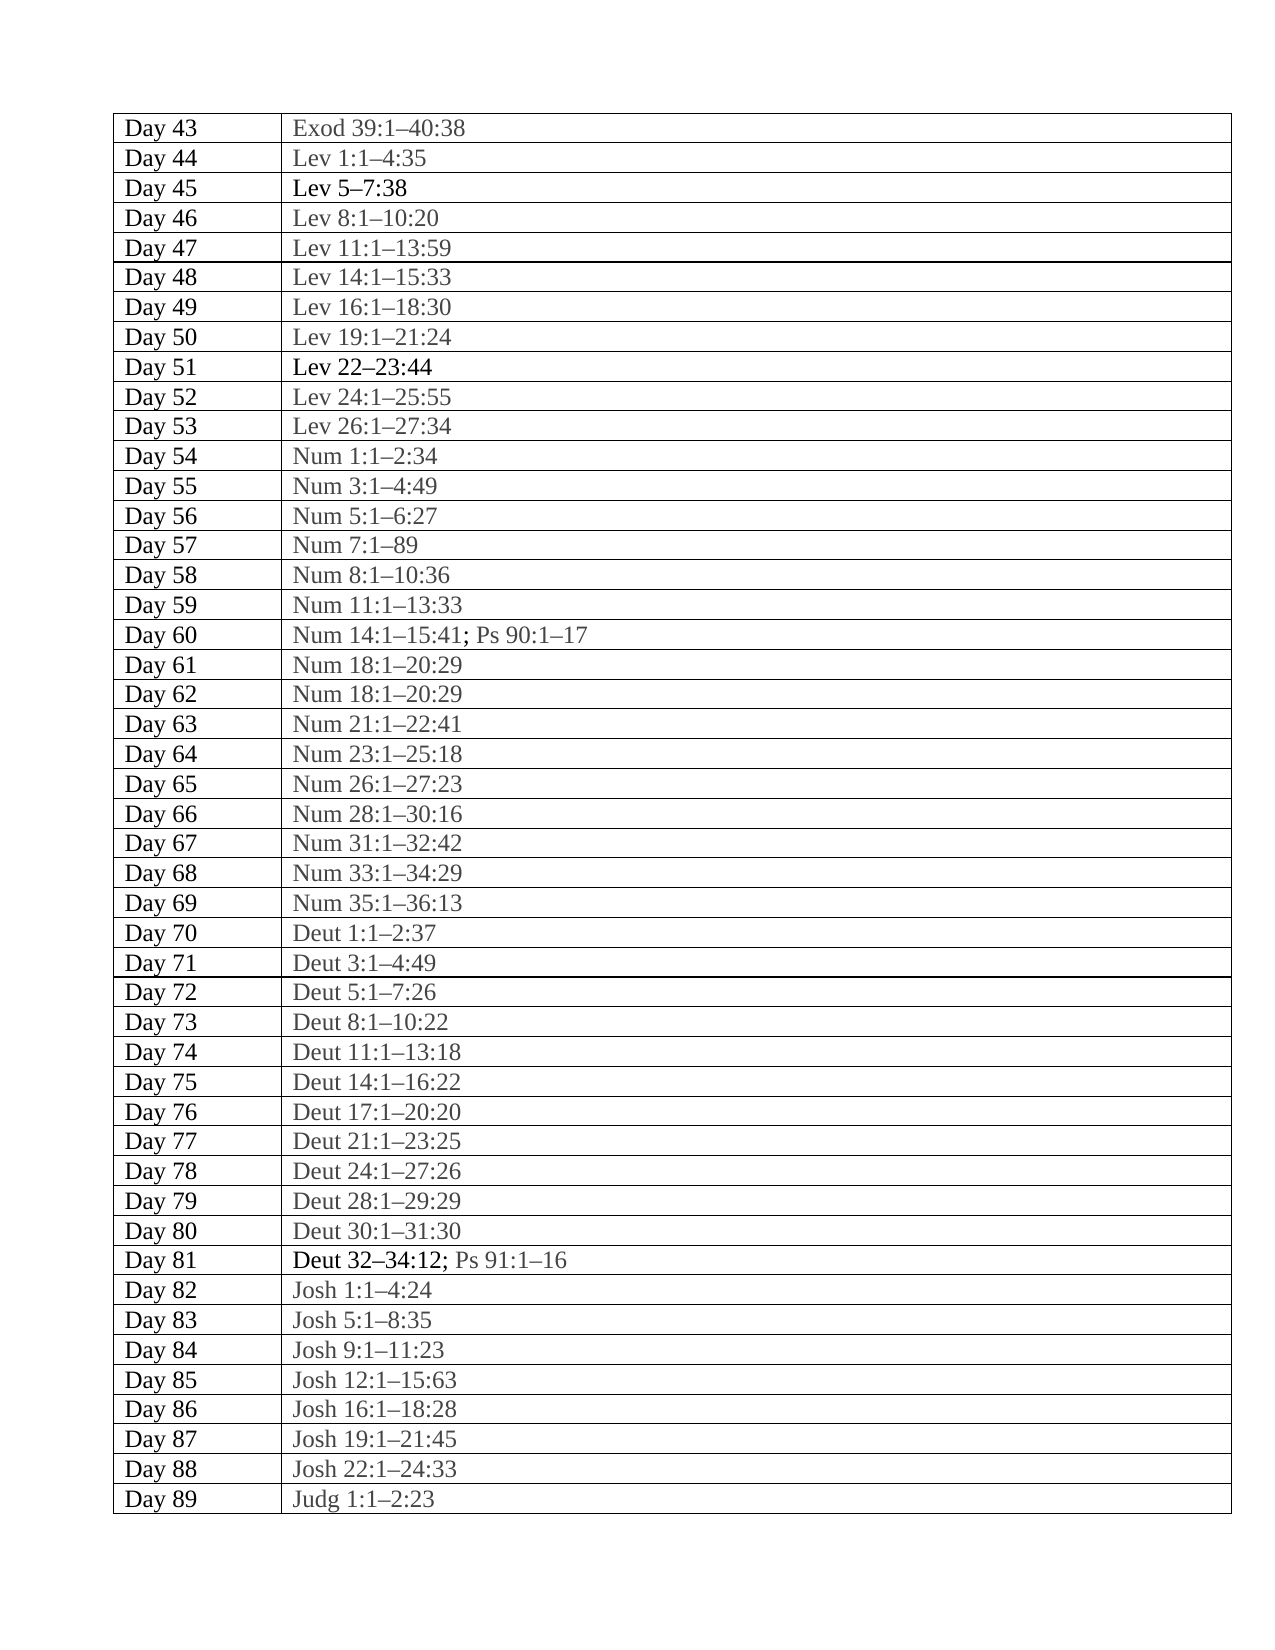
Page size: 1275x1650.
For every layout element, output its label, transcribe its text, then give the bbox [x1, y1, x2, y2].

table_cell Day 60 [114, 620, 281, 649]
table_cell Exod 39:1–40:38 [282, 114, 1231, 142]
table_cell Day 57 [114, 531, 281, 559]
table_cell Day 87 [114, 1424, 281, 1453]
table_cell Num 18:1–20:29 [282, 650, 1231, 678]
table_cell Lev 19:1–21:24 [282, 322, 1231, 351]
table_cell Day 46 [114, 203, 281, 232]
table_cell Day 67 [114, 829, 281, 857]
table_cell Day 52 [114, 382, 281, 410]
table_cell Lev 11:1–13:59 [282, 233, 1231, 261]
table_cell Day 54 [114, 441, 281, 470]
table_cell Day 89 [114, 1484, 281, 1513]
table_cell Josh 16:1–18:28 [282, 1395, 1231, 1423]
table_cell Day 44 [114, 143, 281, 172]
table_cell Deut 11:1–13:18 [282, 1037, 1231, 1066]
table_cell Day 79 [114, 1186, 281, 1215]
table_cell Deut 24:1–27:26 [282, 1156, 1231, 1185]
table_cell Deut 8:1–10:22 [282, 1007, 1231, 1036]
table_cell Num 7:1–89 [282, 531, 1231, 559]
table_cell Day 63 [114, 709, 281, 738]
table_cell Day 81 [114, 1246, 281, 1274]
table_cell Lev 24:1–25:55 [282, 382, 1231, 410]
table_cell Deut 28:1–29:29 [282, 1186, 1231, 1215]
table_cell Day 56 [114, 501, 281, 529]
table_cell Lev 1:1–4:35 [282, 143, 1231, 172]
table_cell Num 5:1–6:27 [282, 501, 1231, 529]
table_cell Day 53 [114, 411, 281, 440]
table_cell Num 21:1–22:41 [282, 709, 1231, 738]
table_cell Day 82 [114, 1275, 281, 1304]
table_cell Josh 9:1–11:23 [282, 1335, 1231, 1364]
table_cell Day 59 [114, 590, 281, 619]
table_cell Day 62 [114, 680, 281, 708]
table_cell Day 48 [114, 263, 281, 291]
table_cell Day 70 [114, 918, 281, 947]
table_cell Num 33:1–34:29 [282, 858, 1231, 887]
table_cell Day 75 [114, 1067, 281, 1096]
table_cell Day 45 [114, 173, 281, 202]
table_cell Day 58 [114, 560, 281, 589]
table_cell Day 84 [114, 1335, 281, 1364]
table_cell Day 86 [114, 1395, 281, 1423]
table_cell Day 88 [114, 1454, 281, 1483]
table_cell Num 14:1–15:41; Ps 90:1–17 [282, 620, 1231, 649]
table_cell Num 31:1–32:42 [282, 829, 1231, 857]
table_cell Deut 14:1–16:22 [282, 1067, 1231, 1096]
table_cell Day 72 [114, 978, 281, 1006]
table_cell Day 73 [114, 1007, 281, 1036]
table_cell Num 8:1–10:36 [282, 560, 1231, 589]
table_cell Deut 17:1–20:20 [282, 1097, 1231, 1125]
table_cell Num 26:1–27:23 [282, 769, 1231, 798]
table_cell Num 35:1–36:13 [282, 888, 1231, 917]
table_cell Deut 1:1–2:37 [282, 918, 1231, 947]
table_cell Lev 22–23:44 [282, 352, 1231, 381]
table_cell Day 49 [114, 292, 281, 321]
table_cell Deut 21:1–23:25 [282, 1126, 1231, 1155]
table_cell Josh 12:1–15:63 [282, 1365, 1231, 1393]
table_cell Day 78 [114, 1156, 281, 1185]
table_cell Lev 16:1–18:30 [282, 292, 1231, 321]
table_cell Day 64 [114, 739, 281, 768]
table_cell Day 85 [114, 1365, 281, 1393]
table_cell Day 69 [114, 888, 281, 917]
table_cell Lev 14:1–15:33 [282, 263, 1231, 291]
table_cell Day 80 [114, 1216, 281, 1244]
table_cell Lev 26:1–27:34 [282, 411, 1231, 440]
table_cell Day 68 [114, 858, 281, 887]
table_cell Josh 1:1–4:24 [282, 1275, 1231, 1304]
table_cell Josh 19:1–21:45 [282, 1424, 1231, 1453]
table_cell Day 83 [114, 1305, 281, 1334]
table_cell Josh 5:1–8:35 [282, 1305, 1231, 1334]
table_cell Deut 30:1–31:30 [282, 1216, 1231, 1244]
table_cell Num 3:1–4:49 [282, 471, 1231, 500]
table_cell Num 18:1–20:29 [282, 680, 1231, 708]
table_cell Day 76 [114, 1097, 281, 1125]
table_cell Day 74 [114, 1037, 281, 1066]
table_cell Josh 22:1–24:33 [282, 1454, 1231, 1483]
table_cell Day 71 [114, 948, 281, 976]
table_cell Num 28:1–30:16 [282, 799, 1231, 827]
table_cell Deut 32–34:12; Ps 91:1–16 [282, 1246, 1231, 1274]
table_cell Day 55 [114, 471, 281, 500]
table_cell Deut 5:1–7:26 [282, 978, 1231, 1006]
table_cell Num 11:1–13:33 [282, 590, 1231, 619]
table_cell Day 51 [114, 352, 281, 381]
table_cell Judg 1:1–2:23 [282, 1484, 1231, 1513]
table_cell Lev 5–7:38 [282, 173, 1231, 202]
table_cell Day 77 [114, 1126, 281, 1155]
table_cell Day 66 [114, 799, 281, 827]
table_cell Day 61 [114, 650, 281, 678]
table_cell Lev 8:1–10:20 [282, 203, 1231, 232]
table_cell Day 65 [114, 769, 281, 798]
table_cell Deut 3:1–4:49 [282, 948, 1231, 976]
table_cell Day 47 [114, 233, 281, 261]
table_cell Num 23:1–25:18 [282, 739, 1231, 768]
table_cell Num 1:1–2:34 [282, 441, 1231, 470]
table_cell Day 43 [114, 114, 281, 142]
table_cell Day 50 [114, 322, 281, 351]
